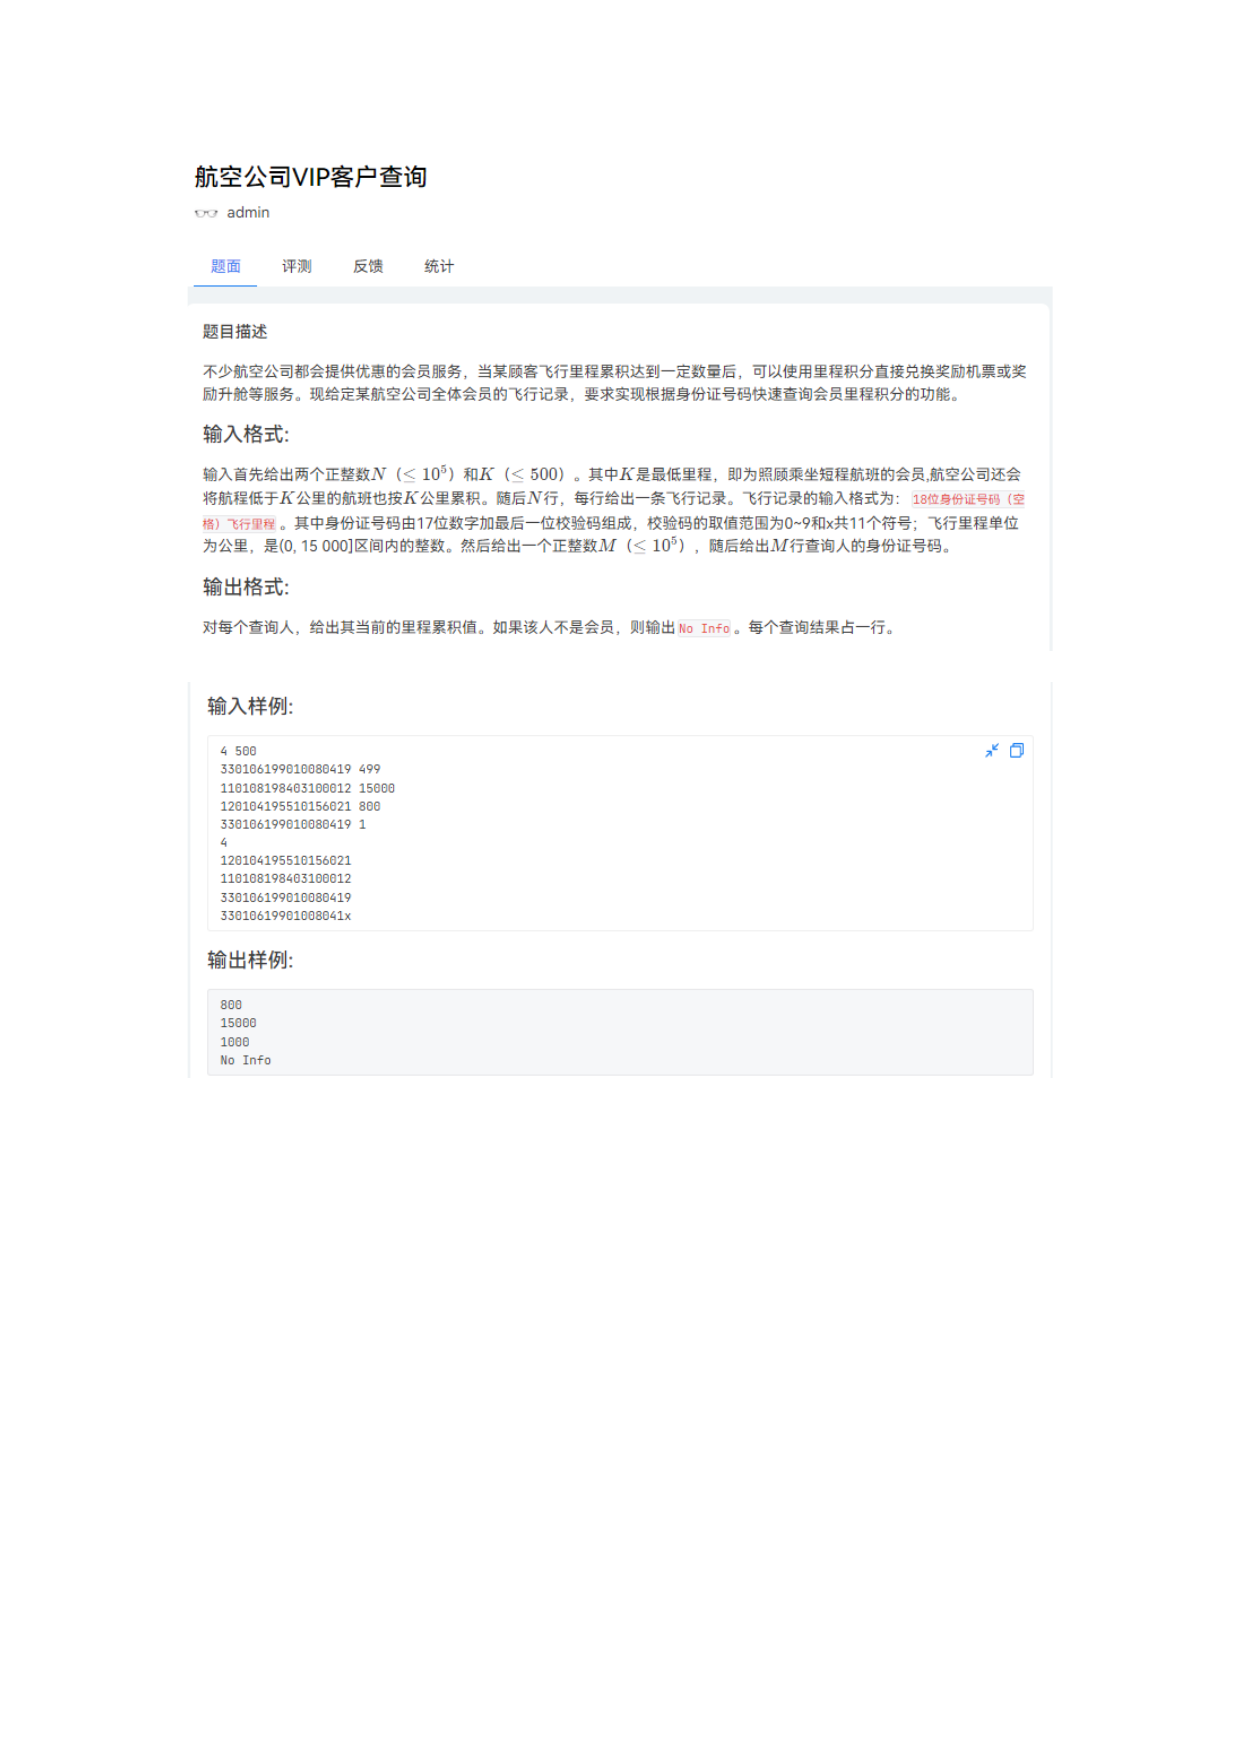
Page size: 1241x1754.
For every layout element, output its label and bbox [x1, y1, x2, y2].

picture [187, 682, 1053, 1078]
picture [187, 162, 1053, 651]
